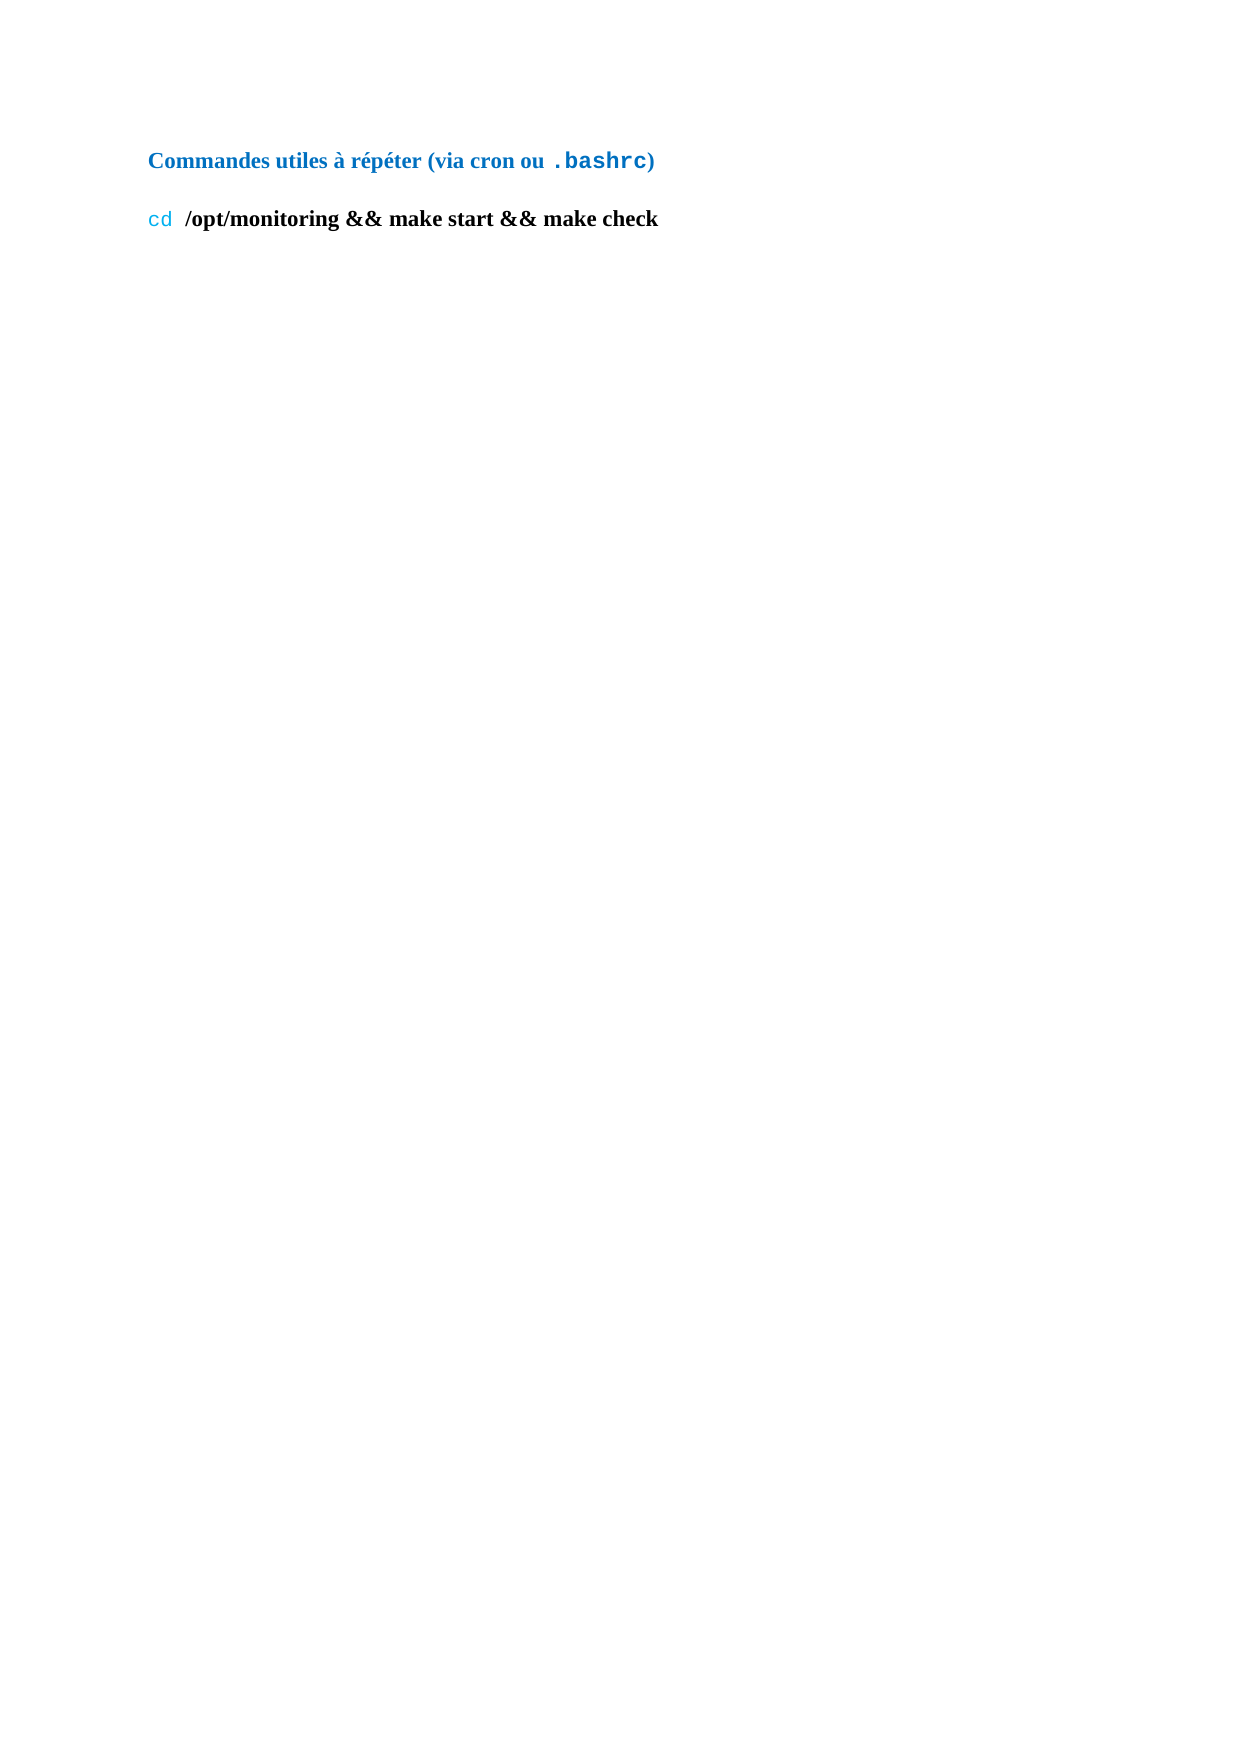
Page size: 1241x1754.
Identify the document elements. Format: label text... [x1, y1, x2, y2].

text cd /opt/monitoring && make start && make check [148, 205, 1093, 233]
text Commandes utiles à répéter (via cron ou .bashrc) [148, 148, 1093, 176]
